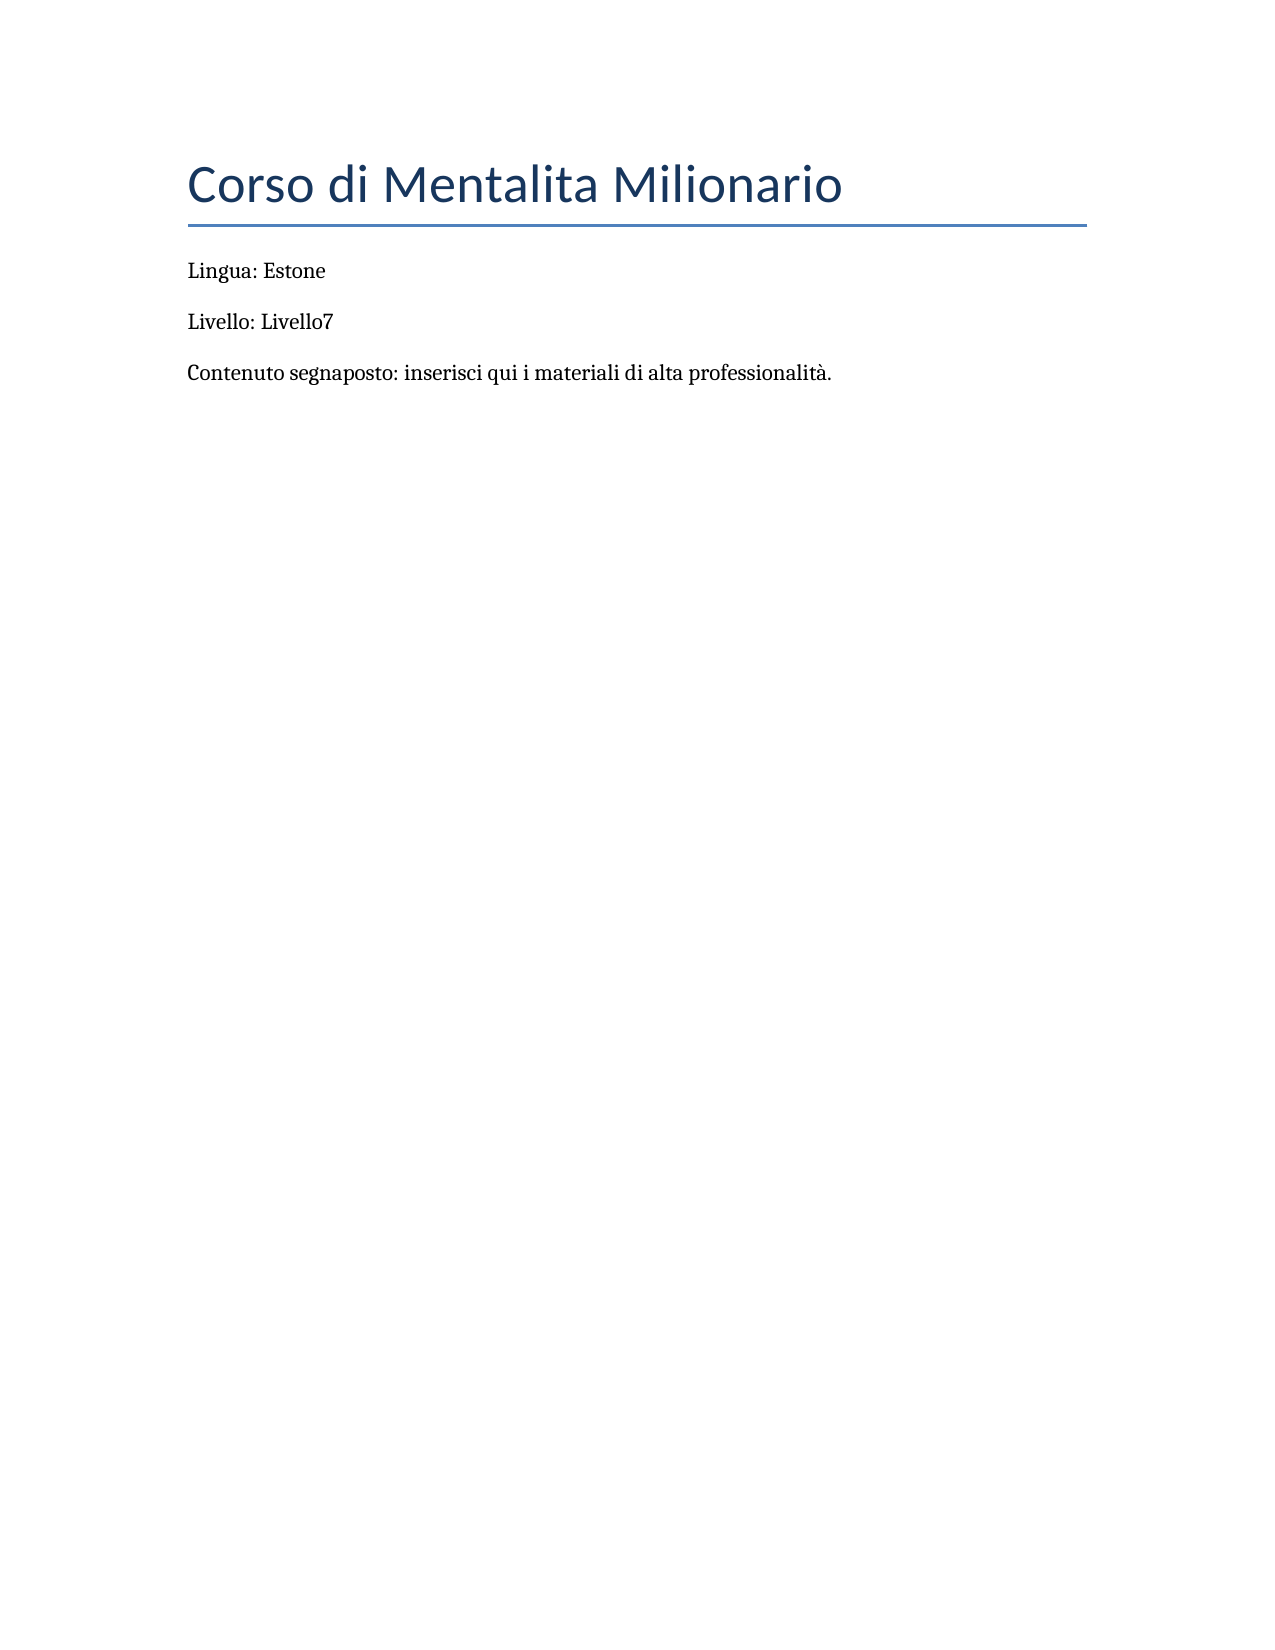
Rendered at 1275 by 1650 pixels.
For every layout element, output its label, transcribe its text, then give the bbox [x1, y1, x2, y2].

text Contenuto segnaposto: inserisci qui i materiali di alta professionalità. [187, 360, 1087, 386]
text Livello: Livello7 [187, 309, 1087, 335]
title Corso di Mentalita Milionario [187, 150, 1087, 227]
text Lingua: Estone [187, 258, 1087, 284]
